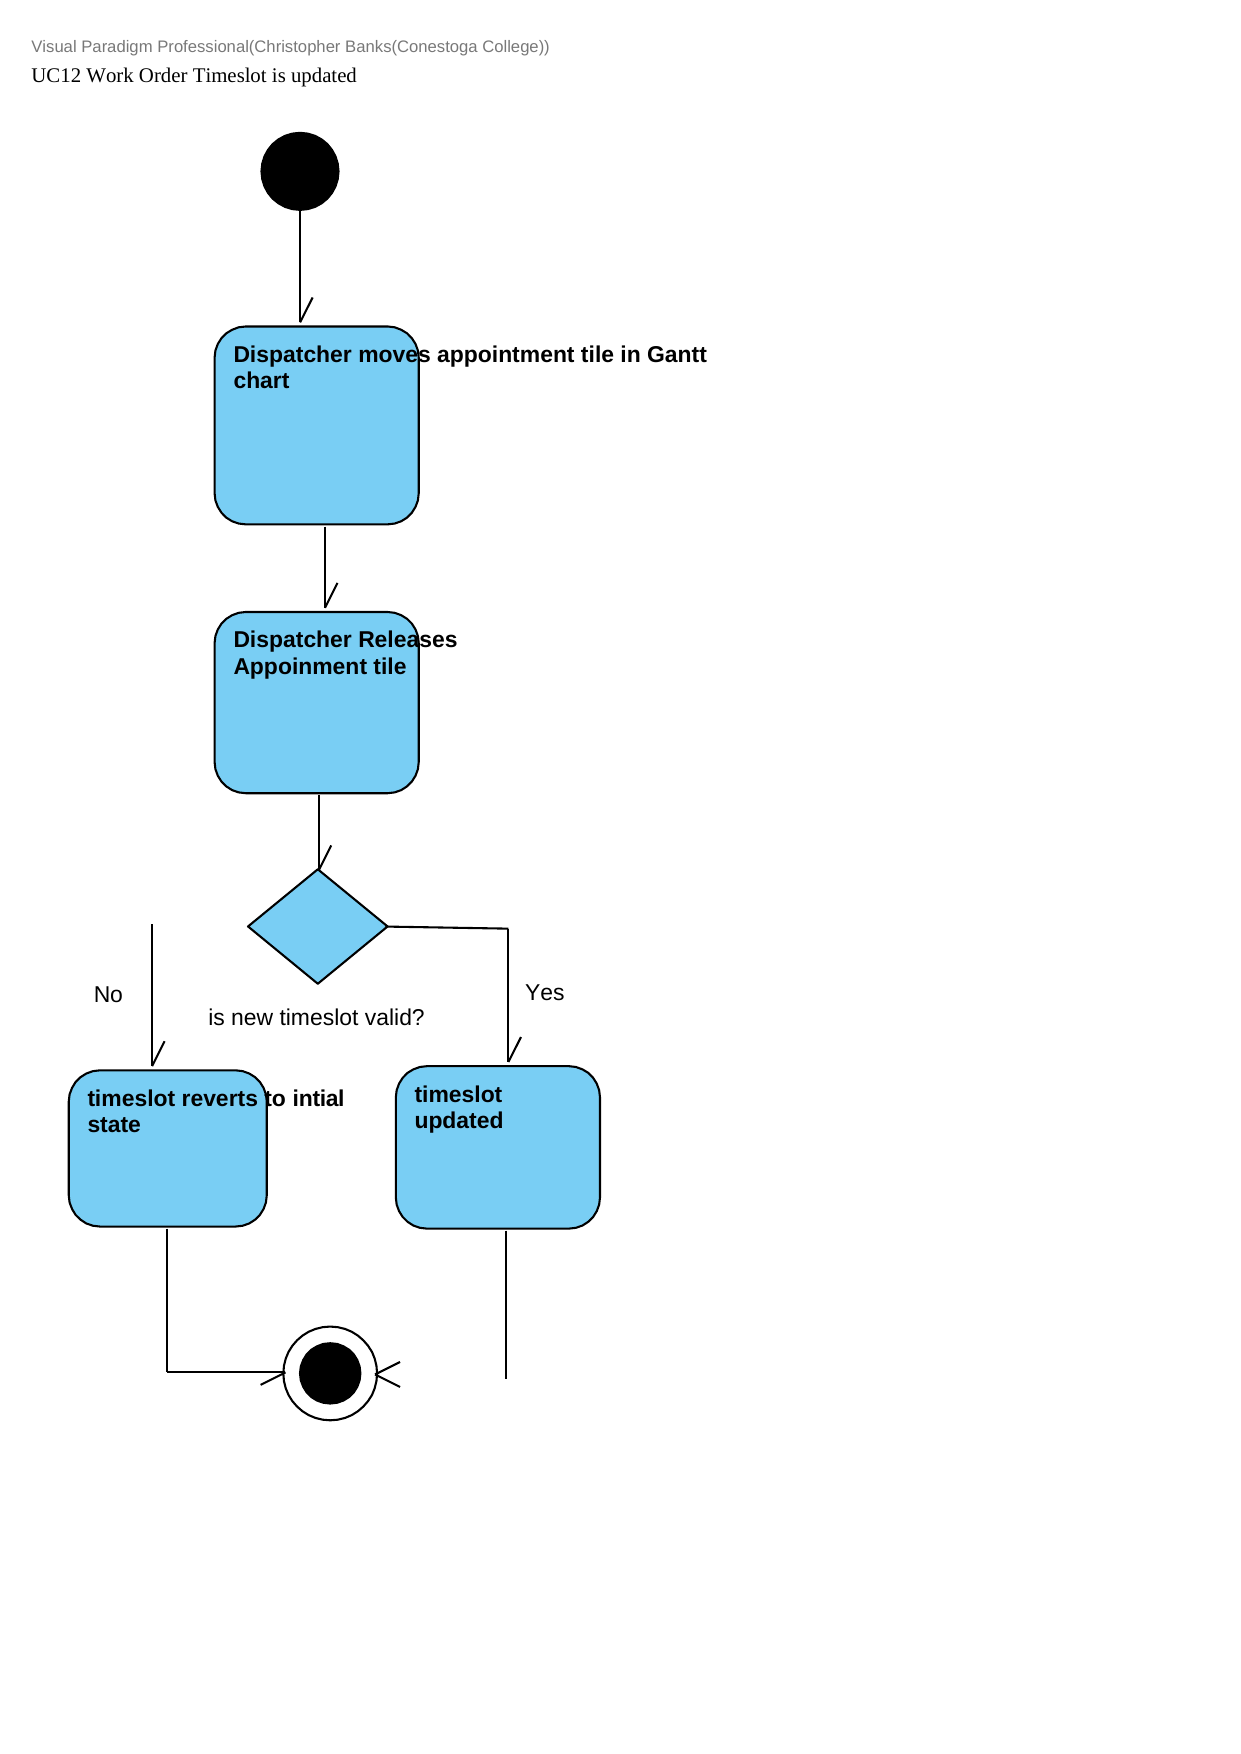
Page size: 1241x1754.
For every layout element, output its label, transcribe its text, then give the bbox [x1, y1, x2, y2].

text Visual Paradigm Professional(Christopher Banks(Conestoga College)) [31, 36, 1065, 56]
text UC12 Work Order Timeslot is updated [31, 63, 1065, 87]
